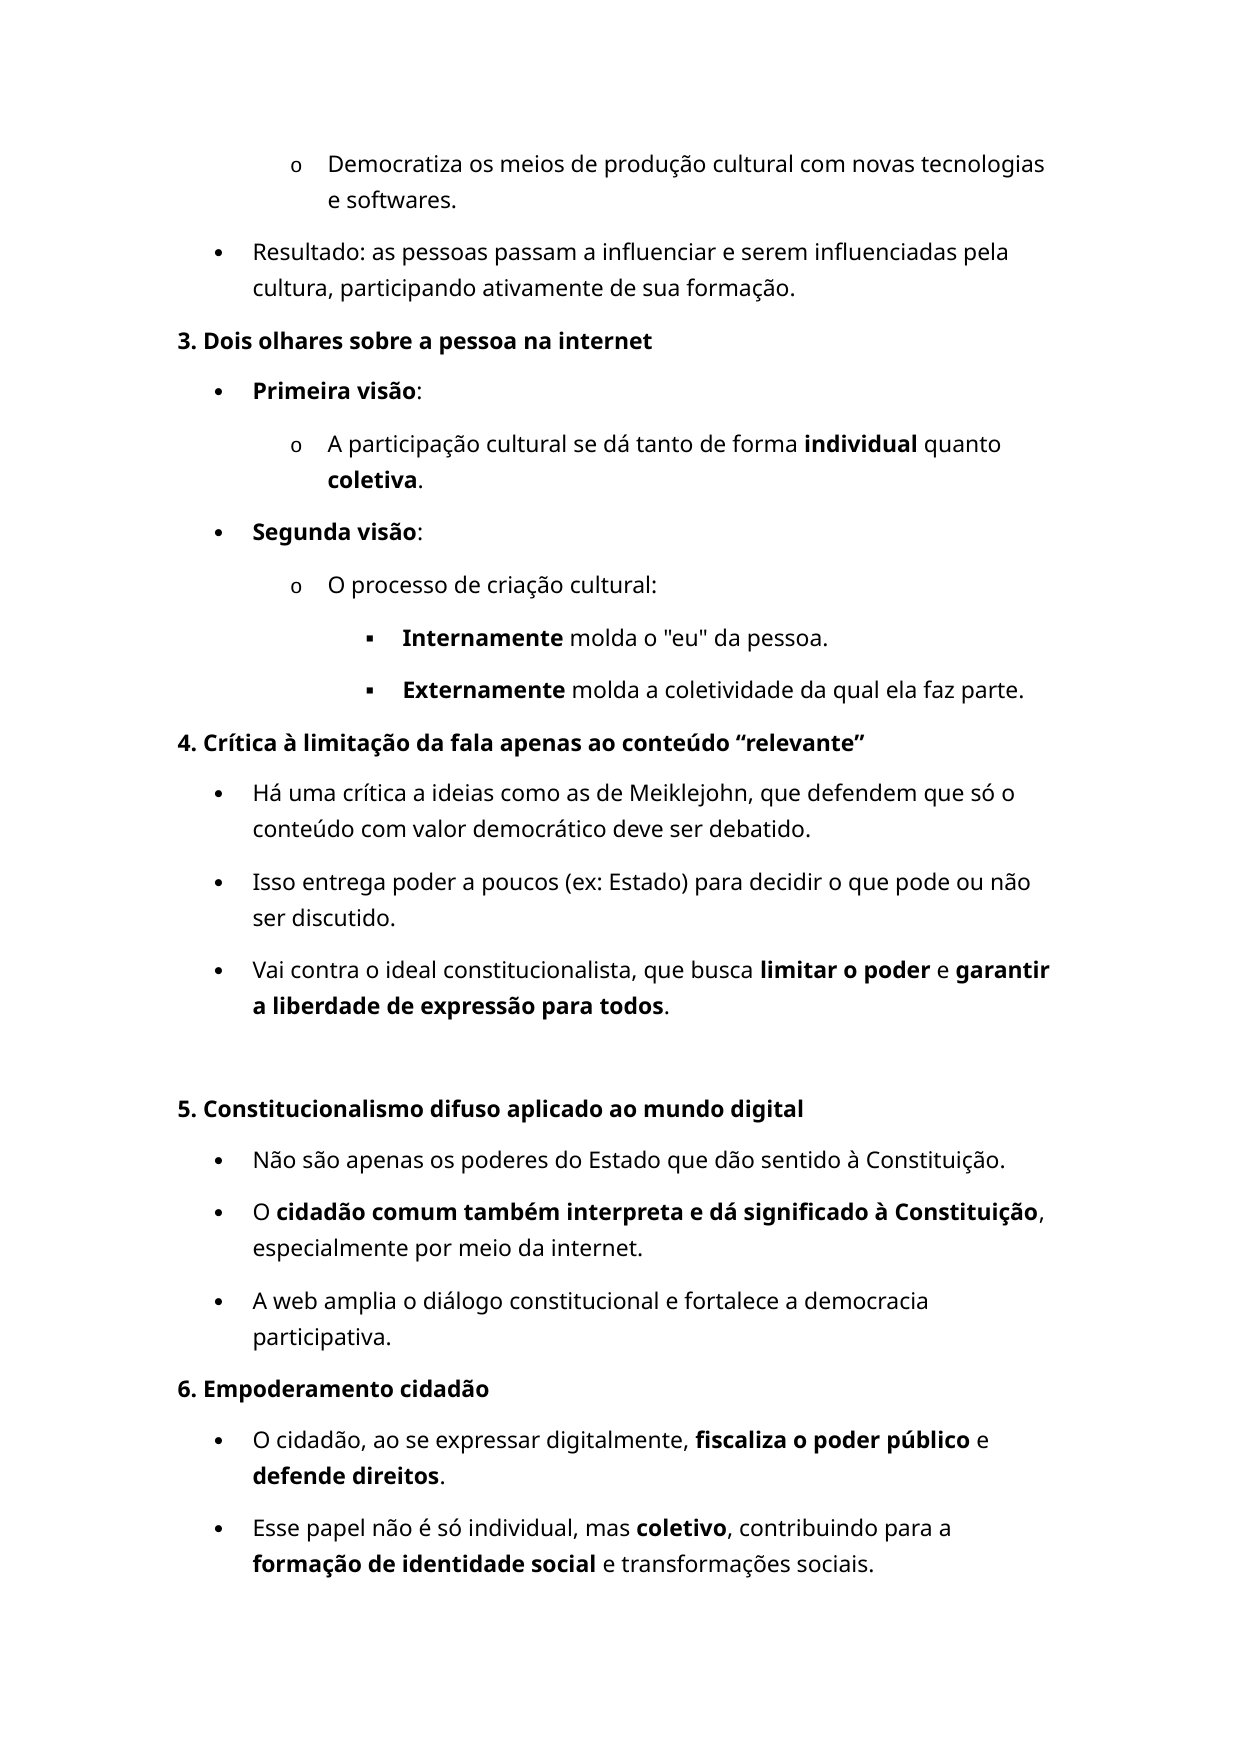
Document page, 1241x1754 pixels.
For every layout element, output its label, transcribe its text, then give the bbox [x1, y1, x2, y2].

list Segunda visão: [215, 516, 1063, 547]
list O cidadão comum também interpreta e dá significado à Constituição, especialmente por meio da internet. [215, 1196, 1063, 1263]
list Esse papel não é só individual, mas coletivo, contribuindo para a formação de identidade social e transformações sociais. [215, 1512, 1063, 1579]
list Não são apenas os poderes do Estado que dão sentido à Constituição. [215, 1143, 1063, 1175]
list Resultado: as pessoas passam a influenciar e serem influenciadas pela cultura, participando ativamente de sua formação. [215, 236, 1063, 303]
list Primeira visão: [215, 375, 1063, 406]
list A web amplia o diálogo constitucional e fortalece a democracia participativa. [215, 1285, 1063, 1352]
list Internamente molda o "eu" da pessoa. [365, 621, 1063, 653]
text 5. Constitucionalismo difuso aplicado ao mundo digital [177, 1093, 1063, 1124]
list O cidadão, ao se expressar digitalmente, fiscaliza o poder público e defende direitos. [215, 1424, 1063, 1491]
list Há uma crítica a ideias como as de Meiklejohn, que defendem que só o conteúdo com valor democrático deve ser debatido. [215, 777, 1063, 844]
text 3. Dois olhares sobre a pessoa na internet [177, 325, 1063, 356]
list A participação cultural se dá tanto de forma individual quanto coletiva. [290, 428, 1063, 495]
list O processo de criação cultural: [290, 569, 1063, 600]
text 6. Empoderamento cidadão [177, 1373, 1063, 1404]
list Democratiza os meios de produção cultural com novas tecnologias e softwares. [290, 148, 1063, 215]
list Isso entrega poder a poucos (ex: Estado) para decidir o que pode ou não ser discutido. [215, 866, 1063, 933]
list Externamente molda a coletividade da qual ela faz parte. [365, 674, 1063, 705]
text 4. Crítica à limitação da fala apenas ao conteúdo “relevante” [177, 727, 1063, 758]
list Vai contra o ideal constitucionalista, que busca limitar o poder e garantir a liberdade de expressão para todos. [215, 954, 1063, 1021]
